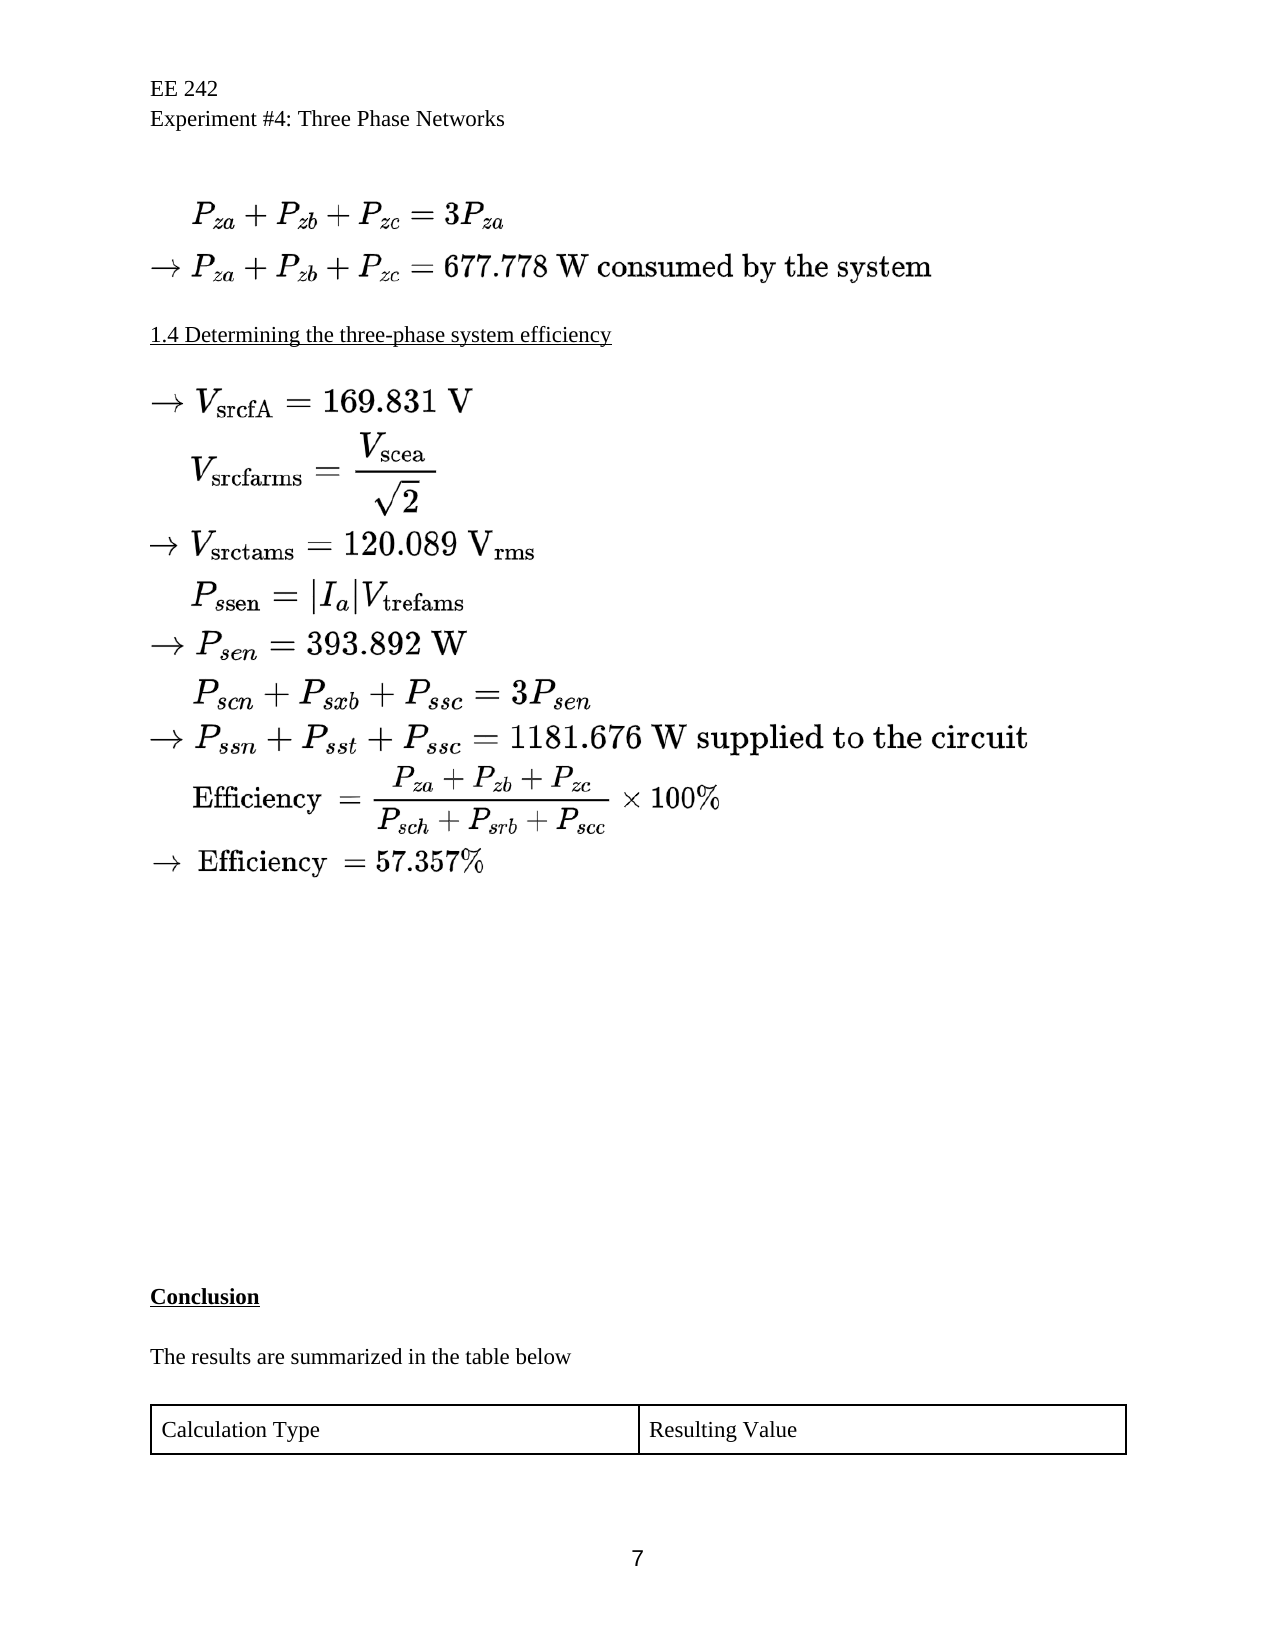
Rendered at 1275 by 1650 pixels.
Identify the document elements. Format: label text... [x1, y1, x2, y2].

table_header Resulting Value [640, 1406, 1125, 1453]
picture [150, 381, 521, 423]
picture [181, 671, 1089, 716]
picture [192, 763, 732, 839]
picture [150, 625, 1038, 668]
picture [150, 426, 549, 523]
table_header Calculation Type [152, 1406, 638, 1453]
text Conclusion [150, 1283, 1125, 1309]
picture [150, 718, 1036, 760]
picture [181, 195, 986, 240]
text The results are summarized in the table below [150, 1343, 1125, 1370]
text 1.4 Determining the three-phase system efficiency [150, 321, 1125, 348]
picture [179, 574, 1088, 622]
picture [150, 526, 541, 571]
picture [150, 243, 936, 288]
picture [150, 842, 689, 887]
